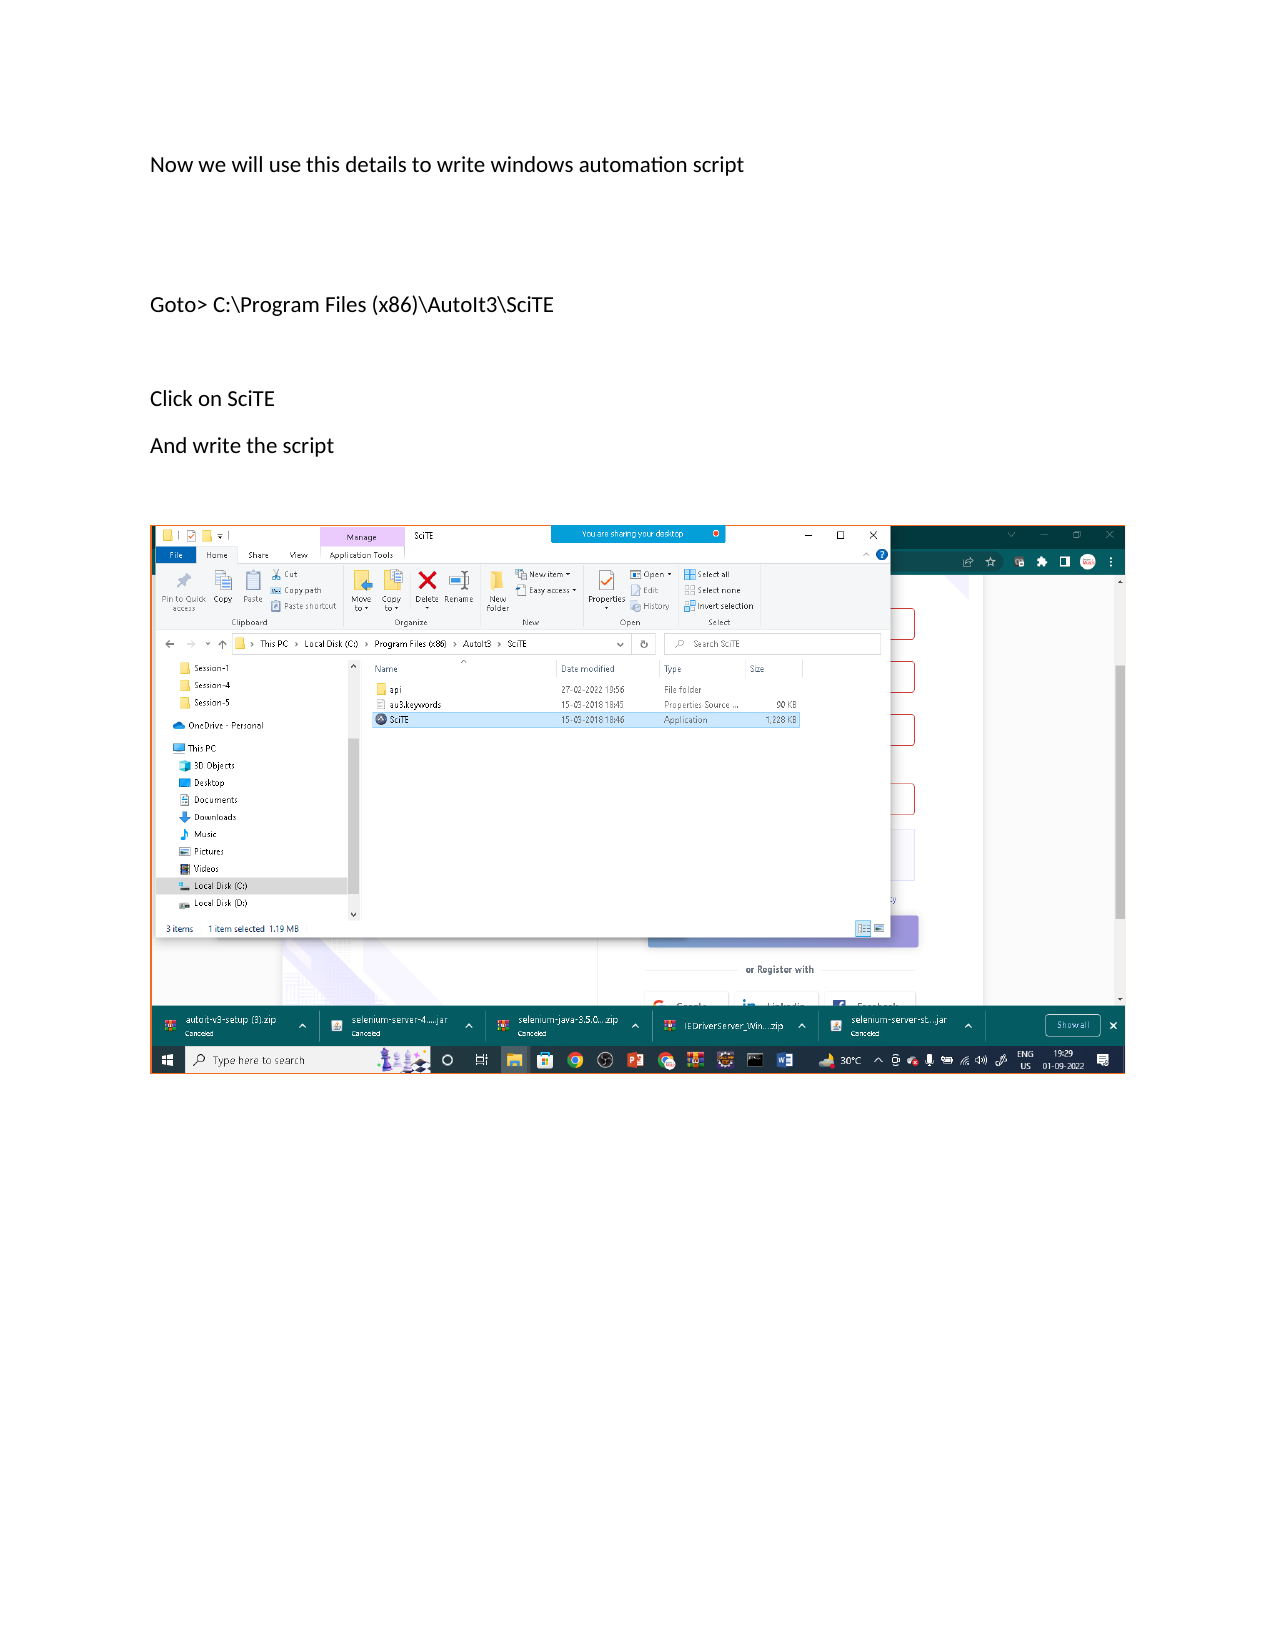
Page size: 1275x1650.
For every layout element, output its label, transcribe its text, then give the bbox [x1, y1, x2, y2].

picture [150, 525, 1125, 1074]
text Now we will use this details to write windows automation script [150, 150, 1125, 178]
text Goto> C:\Program Files (x86)\AutoIt3\SciTE [150, 291, 1125, 319]
text Click on SciTE [150, 384, 1125, 412]
text And write the script [150, 431, 1125, 459]
